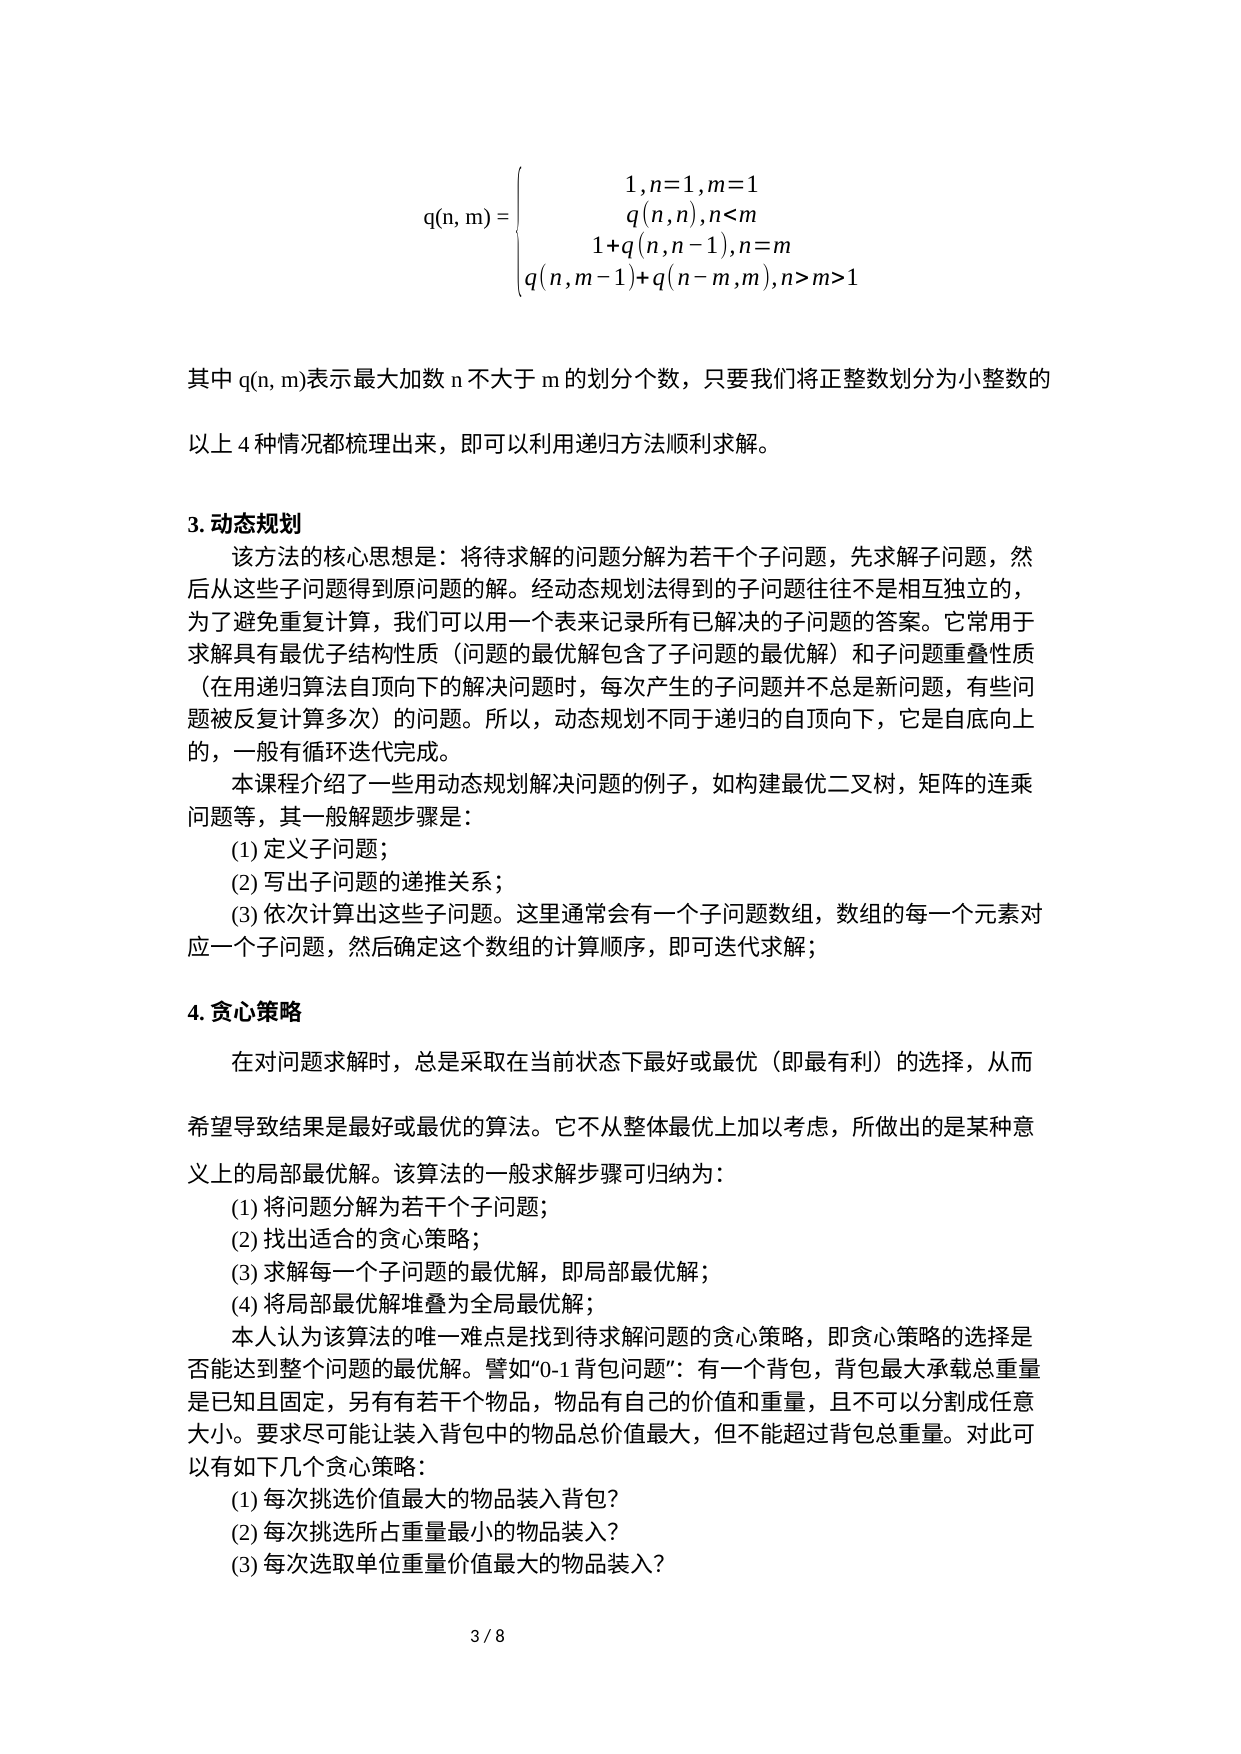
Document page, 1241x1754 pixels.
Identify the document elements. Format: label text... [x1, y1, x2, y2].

list 找出适合的贪心策略； [187, 1222, 1053, 1255]
list 本课程介绍了一些用动态规划解决问题的例子，如构建最优二叉树，矩阵的连乘问题等，其一般解题步骤是： [187, 767, 1053, 832]
list 依次计算出这些子问题。这里通常会有一个子问题数组，数组的每一个元素对应一个子问题，然后确定这个数组的计算顺序，即可迭代求解； [187, 897, 1053, 962]
list 每次挑选价值最大的物品装入背包？ [187, 1482, 1053, 1515]
text 在对问题求解时，总是采取在当前状态下最好或最优（即最有利）的选择，从而希望导致结果是最好或最优的算法。它不从整体最优上加以考虑，所做出的是某种意义上的局部最优解。该算法的一般求解步骤可归纳为： [187, 1027, 1053, 1190]
list 该方法的核心思想是：将待求解的问题分解为若干个子问题，先求解子问题，然后从这些子问题得到原问题的解。经动态规划法得到的子问题往往不是相互独立的，为了避免重复计算，我们可以用一个表来记录所有已解决的子问题的答案。它常用于求解具有最优子结构性质（问题的最优解包含了子问题的最优解）和子问题重叠性质（在用递归算法自顶向下的解决问题时，每次产生的子问题并不总是新问题，有些问题被反复计算多次）的问题。所以，动态规划不同于递归的自顶向下，它是自底向上的，一般有循环迭代完成。 [187, 540, 1053, 767]
list 将局部最优解堆叠为全局最优解； [187, 1287, 1053, 1320]
list 每次选取单位重量价值最大的物品装入？ [187, 1547, 1053, 1580]
list 将问题分解为若干个子问题； [187, 1190, 1053, 1222]
list 本人认为该算法的唯一难点是找到待求解问题的贪心策略，即贪心策略的选择是否能达到整个问题的最优解。譬如“0-1背包问题”：有一个背包，背包最大承载总重量是已知且固定，另有有若干个物品，物品有自己的价值和重量，且不可以分割成任意大小。要求尽可能让装入背包中的物品总价值最大，但不能超过背包总重量。对此可以有如下几个贪心策略： [187, 1320, 1053, 1482]
list 定义子问题； [187, 832, 1053, 865]
list 动态规划 [187, 507, 1053, 540]
list 每次挑选所占重量最小的物品装入？ [187, 1515, 1053, 1547]
list 求解每一个子问题的最优解，即局部最优解； [187, 1255, 1053, 1287]
list q(n, m) = [187, 150, 1053, 312]
list 写出子问题的递推关系； [187, 865, 1053, 897]
list 贪心策略 [187, 995, 1053, 1027]
list 其中q(n, m)表示最大加数n不大于m的划分个数，只要我们将正整数划分为小整数的以上4种情况都梳理出来，即可以利用递归方法顺利求解。 [187, 345, 1053, 475]
